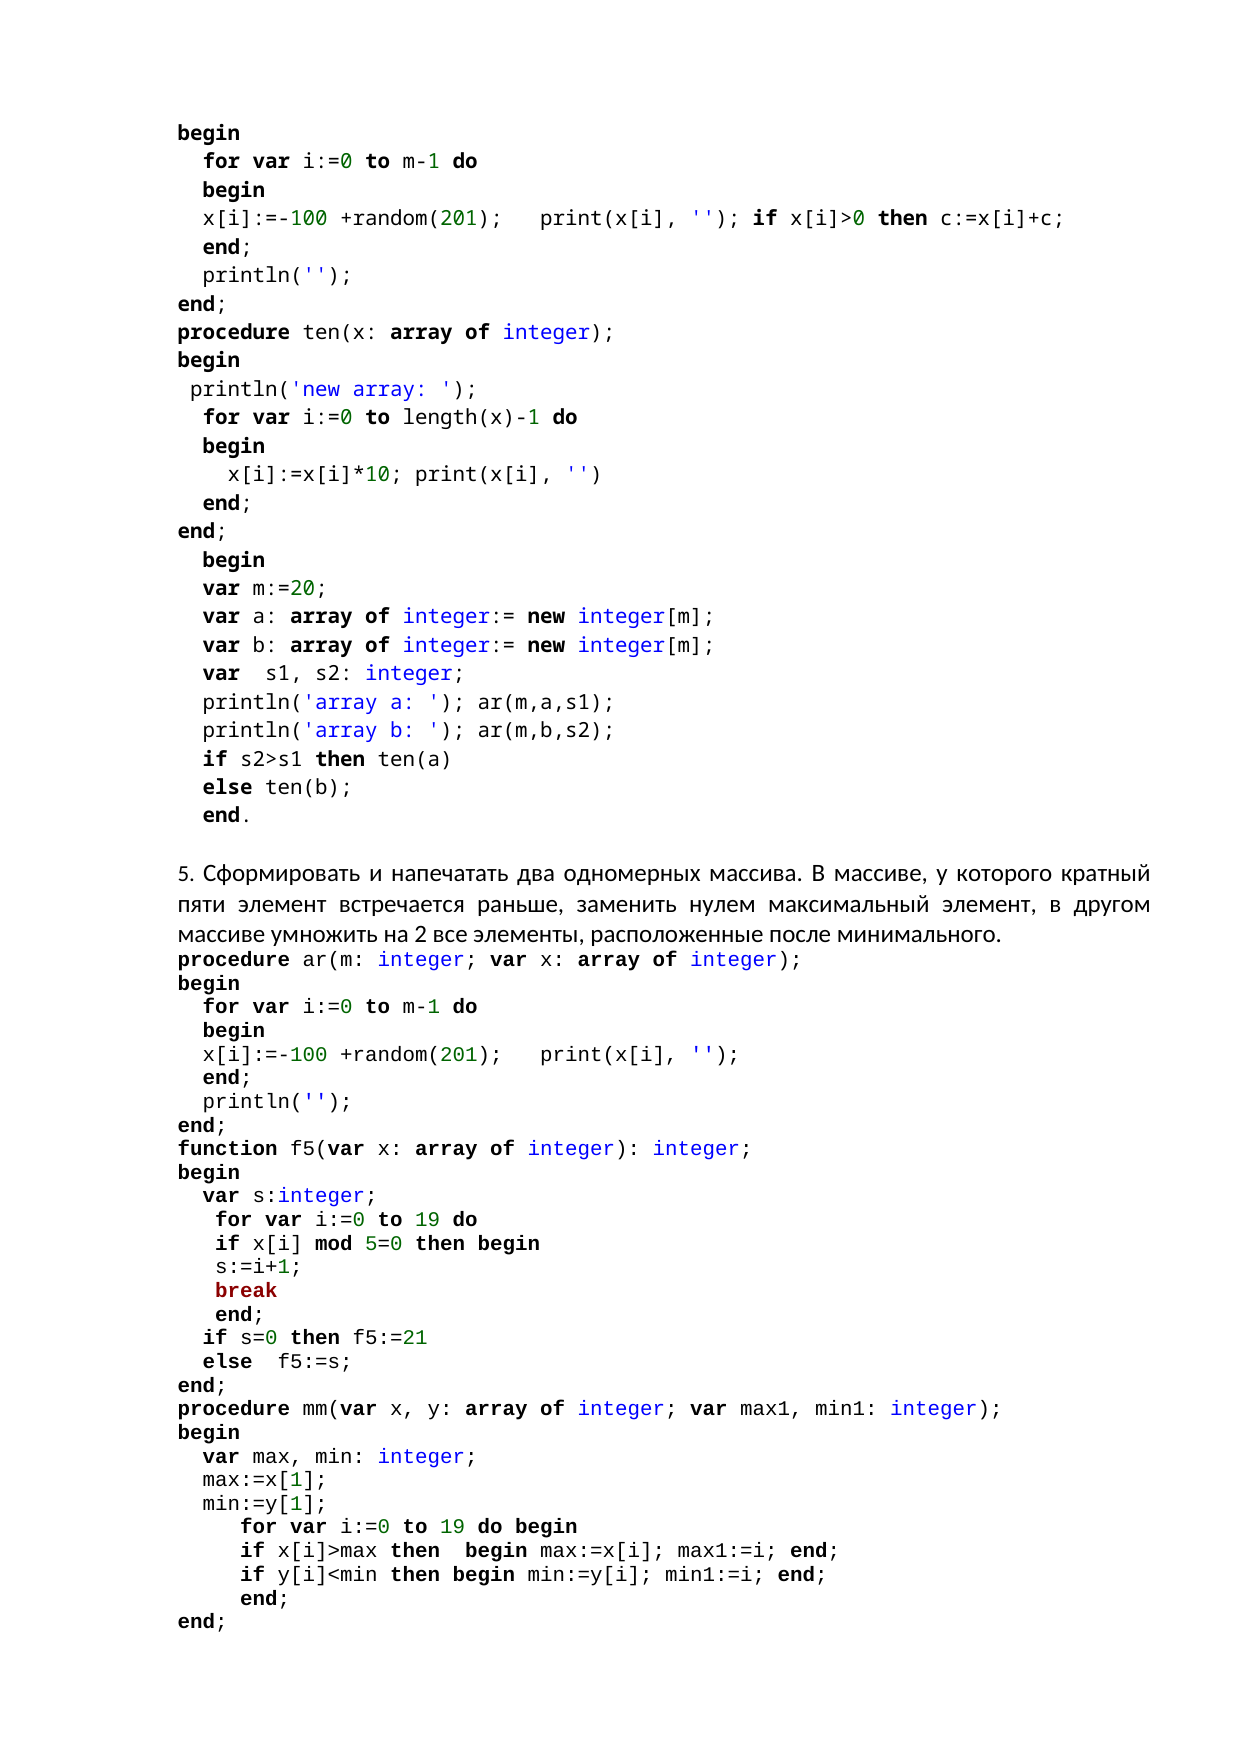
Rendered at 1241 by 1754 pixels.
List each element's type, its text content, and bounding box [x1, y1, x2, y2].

text end; [177, 488, 1152, 516]
text if x[i]>max then begin max:=x[i]; max1:=i; end; [177, 1540, 1152, 1564]
text 5. Сформировать и напечатать два одномерных массива. В массиве, у которого кратный пяти элемент встречается раньше, заменить нулем максимальный элемент, в другом массиве умножить на 2 все элементы, расположенные после минимального. [177, 857, 1152, 949]
text if s=0 then f5:=21 [177, 1327, 1152, 1351]
text begin [177, 175, 1152, 203]
text end; [177, 516, 1152, 545]
text println('array b: '); ar(m,b,s2); [177, 715, 1152, 744]
text procedure ar(m: integer; var x: array of integer); [177, 949, 1152, 973]
text procedure mm(var x, y: array of integer; var max1, min1: integer); [177, 1398, 1152, 1422]
text x[i]:=x[i]*10; print(x[i], '') [177, 459, 1152, 488]
text end; [177, 1114, 1152, 1138]
text var s:integer; [177, 1186, 1152, 1209]
text println('new array: '); [177, 374, 1152, 402]
text begin [177, 1162, 1152, 1186]
text for var i:=0 to 19 do [177, 1209, 1152, 1233]
text println('array a: '); ar(m,a,s1); [177, 687, 1152, 715]
text procedure ten(x: array of integer); [177, 317, 1152, 346]
text if x[i] mod 5=0 then begin [177, 1233, 1152, 1256]
text begin [177, 1422, 1152, 1446]
text break [177, 1280, 1152, 1304]
text else ten(b); [177, 772, 1152, 801]
text begin [177, 973, 1152, 996]
text for var i:=0 to m-1 do [177, 147, 1152, 175]
text for var i:=0 to length(x)-1 do [177, 402, 1152, 431]
text end; [177, 1304, 1152, 1327]
text begin [177, 118, 1152, 147]
text end; [177, 1611, 1152, 1635]
text end; [177, 232, 1152, 260]
text else f5:=s; [177, 1351, 1152, 1375]
text x[i]:=-100 +random(201); print(x[i], ''); if x[i]>0 then c:=x[i]+c; [177, 203, 1152, 232]
text begin [177, 1020, 1152, 1044]
text if y[i]<min then begin min:=y[i]; min1:=i; end; [177, 1564, 1152, 1587]
text println(''); [177, 260, 1152, 289]
text if s2>s1 then ten(a) [177, 744, 1152, 772]
text var m:=20; [177, 573, 1152, 602]
text end; [177, 1067, 1152, 1091]
text end; [177, 1375, 1152, 1398]
text x[i]:=-100 +random(201); print(x[i], ''); [177, 1044, 1152, 1067]
text for var i:=0 to 19 do begin [177, 1517, 1152, 1540]
text begin [177, 346, 1152, 374]
text s:=i+1; [177, 1256, 1152, 1280]
text var max, min: integer; [177, 1446, 1152, 1469]
text begin [177, 431, 1152, 459]
text var a: array of integer:= new integer[m]; [177, 602, 1152, 630]
text max:=x[1]; [177, 1469, 1152, 1493]
text end; [177, 1587, 1152, 1611]
text println(''); [177, 1091, 1152, 1114]
text min:=y[1]; [177, 1493, 1152, 1517]
text end; [177, 289, 1152, 317]
text function f5(var x: array of integer): integer; [177, 1138, 1152, 1162]
text begin [177, 545, 1152, 573]
text var s1, s2: integer; [177, 658, 1152, 687]
text end. [177, 801, 1152, 829]
text var b: array of integer:= new integer[m]; [177, 630, 1152, 658]
text for var i:=0 to m-1 do [177, 996, 1152, 1020]
